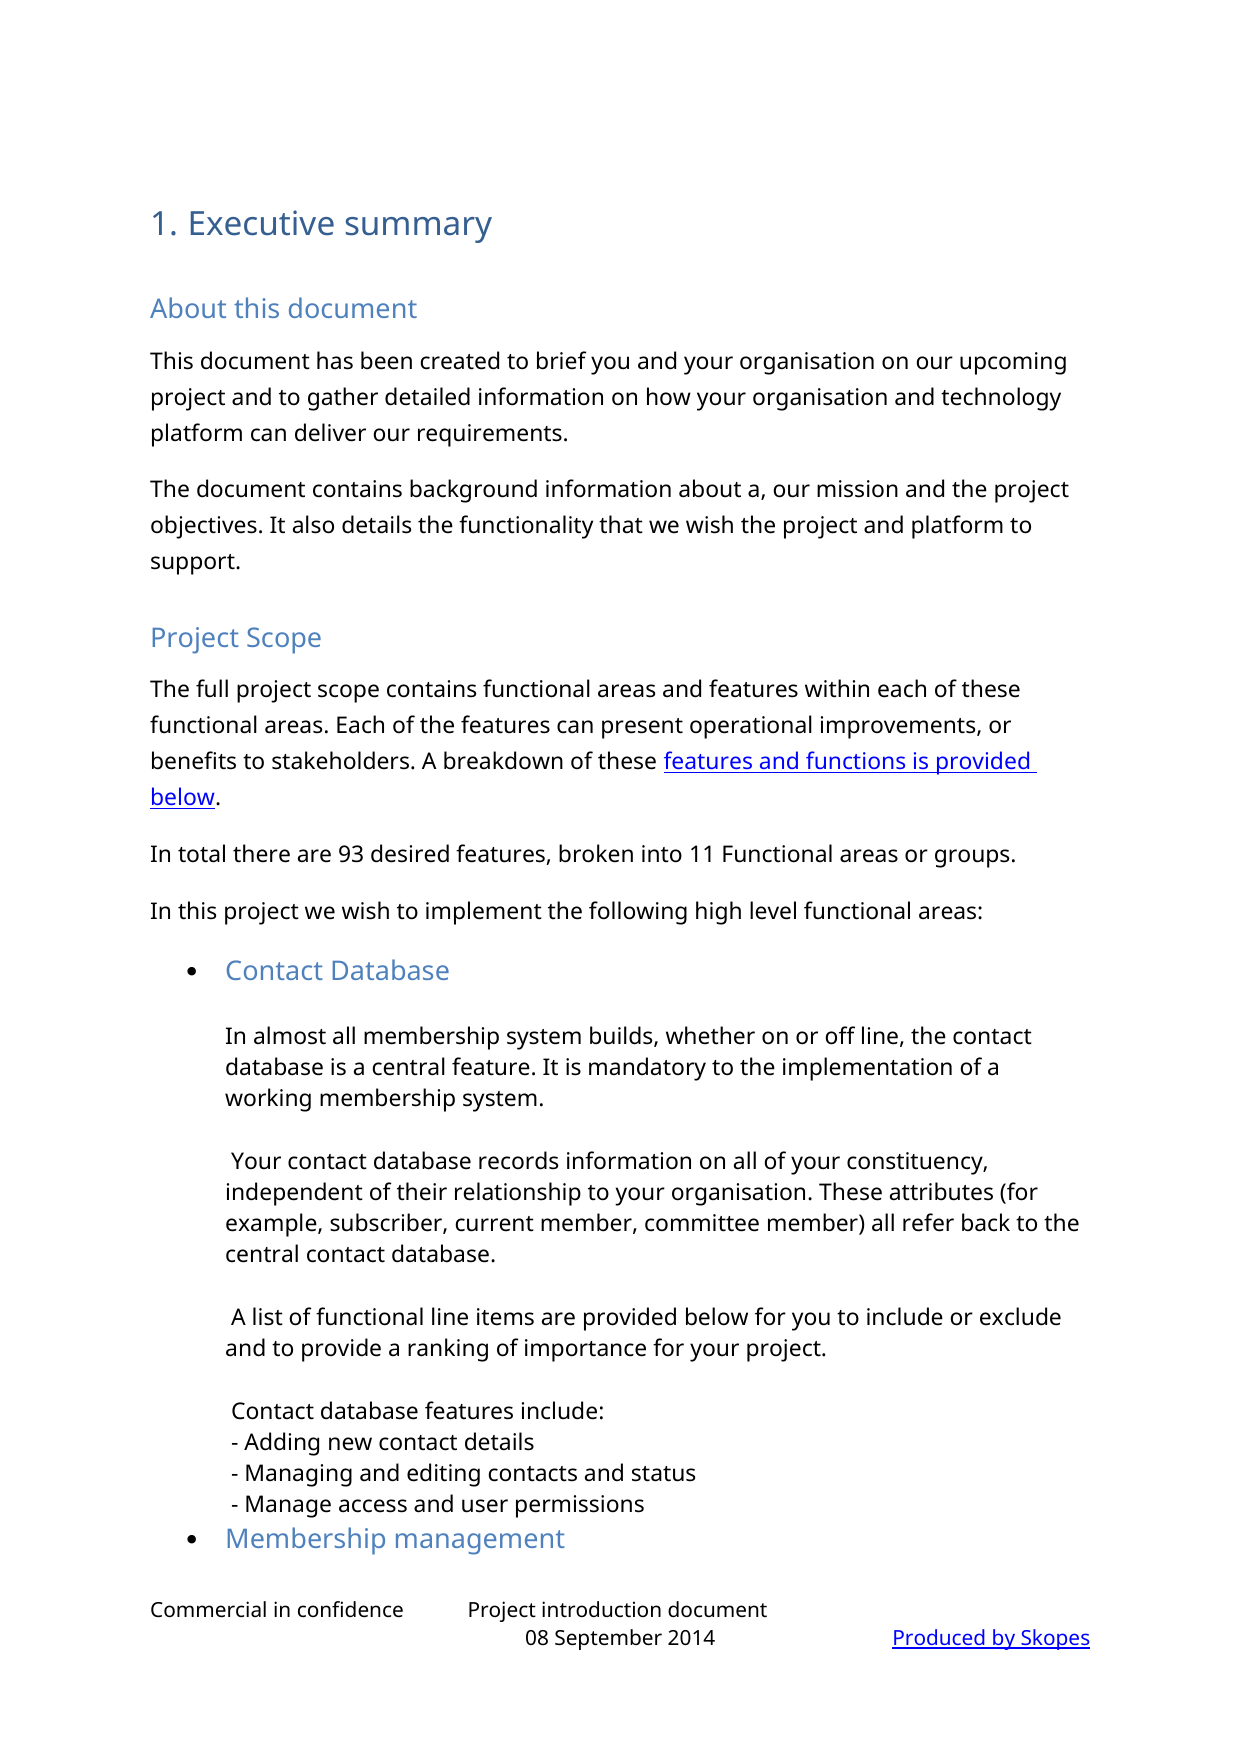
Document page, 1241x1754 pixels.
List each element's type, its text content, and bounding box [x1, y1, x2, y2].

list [187, 1520, 1090, 1588]
list Contact Database In almost all membership system builds, whether on or off line, the contact database is a central feature. It is mandatory to the implementation of a working membership system. Your contact database records information on all of your constituency, independent of their relationship to your organisation. These attributes (for example, subscriber, current member, committee member) all refer back to the central contact database. A list of functional line items are provided below for you to include or exclude and to provide a ranking of importance for your project. Contact database features include: - Adding new contact details - Managing and editing contacts and status - Manage access and user permissions [187, 952, 1090, 1520]
subtitle About this document [150, 290, 1090, 327]
text In total there are 93 desired features, broken into 11 Functional areas or groups. [150, 838, 1090, 869]
text The document contains background information about a, our mission and the project objectives. It also details the functionality that we wish the project and platform to support. [150, 473, 1090, 576]
subtitle Executive summary [150, 200, 1090, 245]
text The full project scope contains functional areas and features within each of these functional areas. Each of the features can present operational improvements, or benefits to stakeholders. A breakdown of these features and functions is provided below. [150, 673, 1090, 812]
subtitle Project Scope [150, 618, 1090, 655]
text This document has been created to brief you and your organisation on our upcoming project and to gather detailed information on how your organisation and technology platform can deliver our requirements. [150, 344, 1090, 448]
text In this project we wish to implement the following high level functional areas: [150, 895, 1090, 926]
